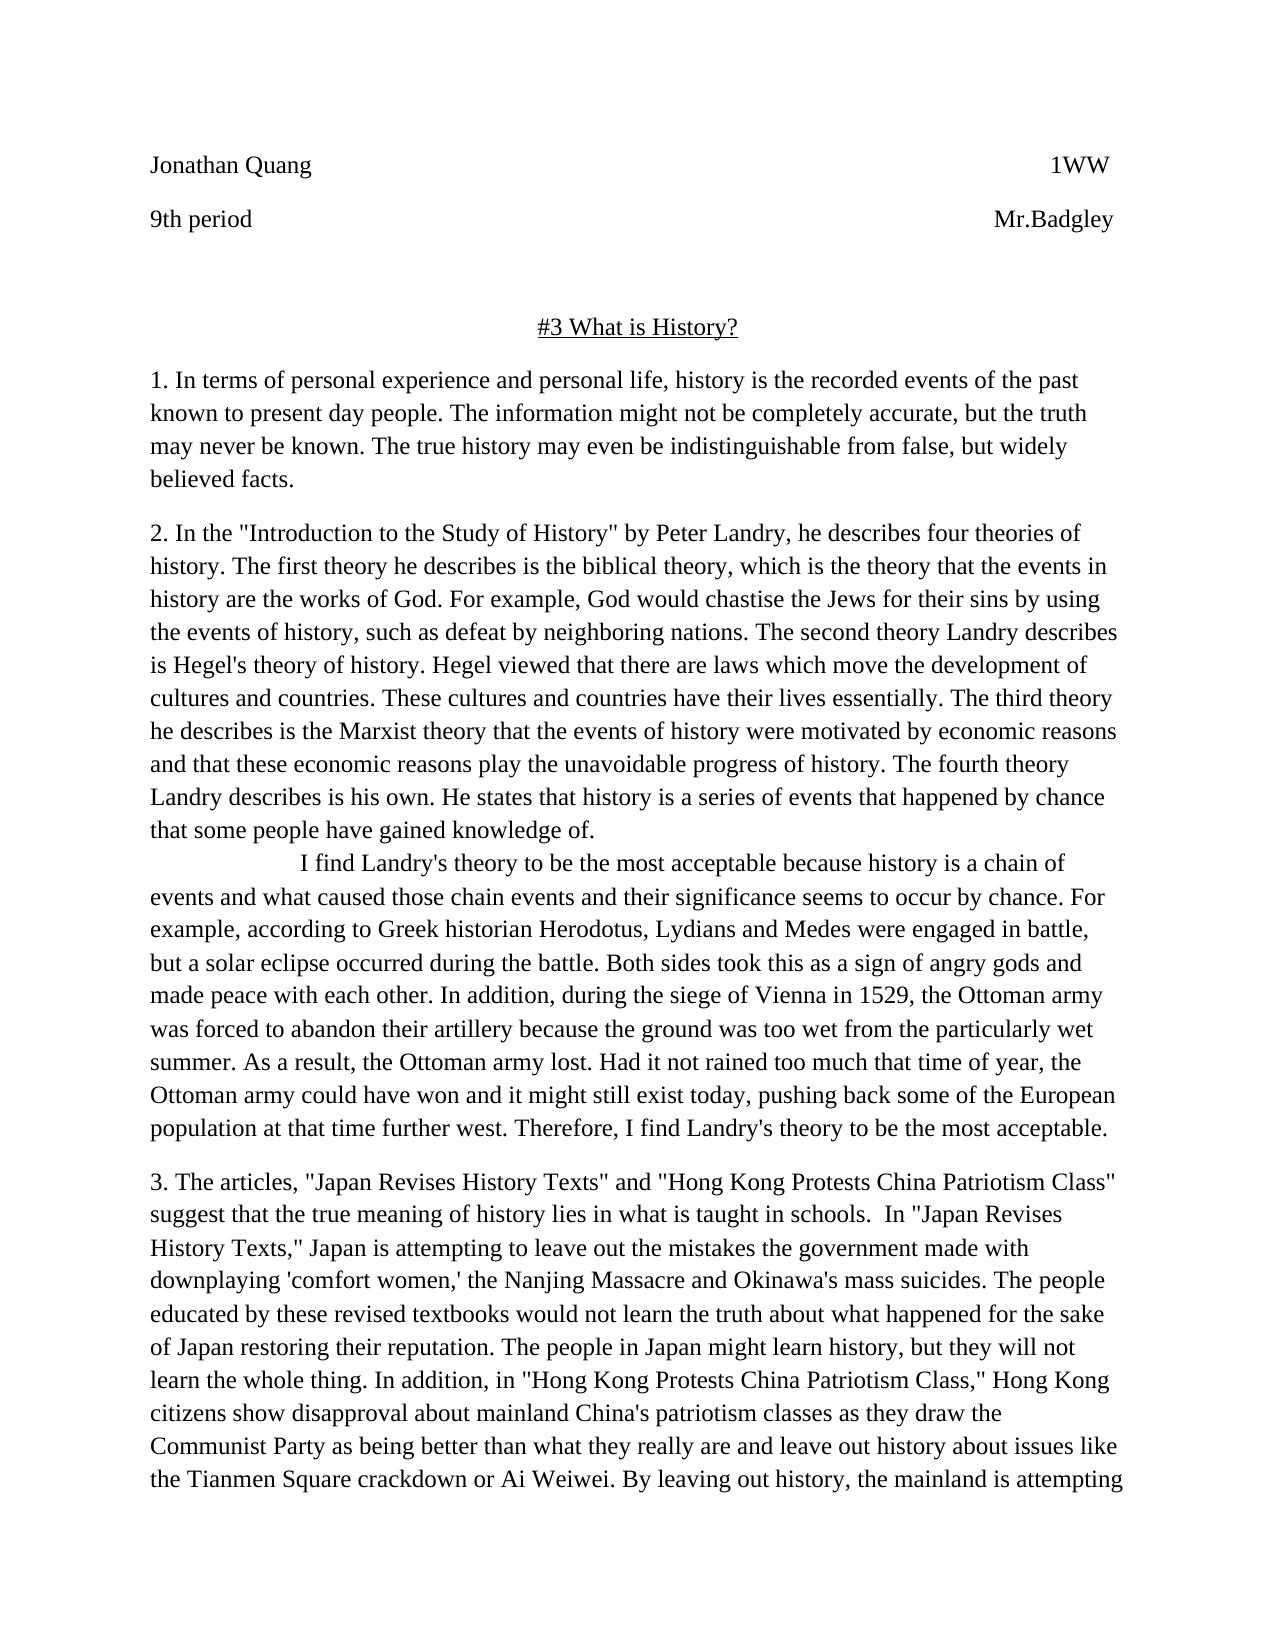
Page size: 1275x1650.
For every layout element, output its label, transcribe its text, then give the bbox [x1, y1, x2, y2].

text 2. In the "Introduction to the Study of History" by Peter Landry, he describes four theories of history. The first theory he describes is the biblical theory, which is the theory that the events in history are the works of God. For example, God would chastise the Jews for their sins by using the events of history, such as defeat by neighboring nations. The second theory Landry describes is Hegel's theory of history. Hegel viewed that there are laws which move the development of cultures and countries. These cultures and countries have their lives essentially. The third theory he describes is the Marxist theory that the events of history were motivated by economic reasons and that these economic reasons play the unavoidable progress of history. The fourth theory Landry describes is his own. He states that history is a series of events that happened by chance that some people have gained knowledge of. I find Landry's theory to be the most acceptable because history is a chain of events and what caused those chain events and their significance seems to occur by chance. For example, according to Greek historian Herodotus, Lydians and Medes were engaged in battle, but a solar eclipse occurred during the battle. Both sides took this as a sign of angry gods and made peace with each other. In addition, during the siege of Vienna in 1529, the Ottoman army was forced to abandon their artillery because the ground was too wet from the particularly wet summer. As a result, the Ottoman army lost. Had it not rained too much that time of year, the Ottoman army could have won and it might still exist today, pushing back some of the European population at that time further west. Therefore, I find Landry's theory to be the most acceptable. [150, 518, 1125, 1141]
text 1. In terms of personal experience and personal life, history is the recorded events of the past known to present day people. The information might not be completely accurate, but the truth may never be known. The true history may even be indistinguishable from false, but widely believed facts. [150, 365, 1125, 493]
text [150, 1167, 1125, 1492]
text 9th period Mr.Badgley [150, 204, 1125, 233]
text Jonathan Quang 1WW [150, 150, 1125, 179]
text #3 What is History? [150, 312, 1125, 340]
